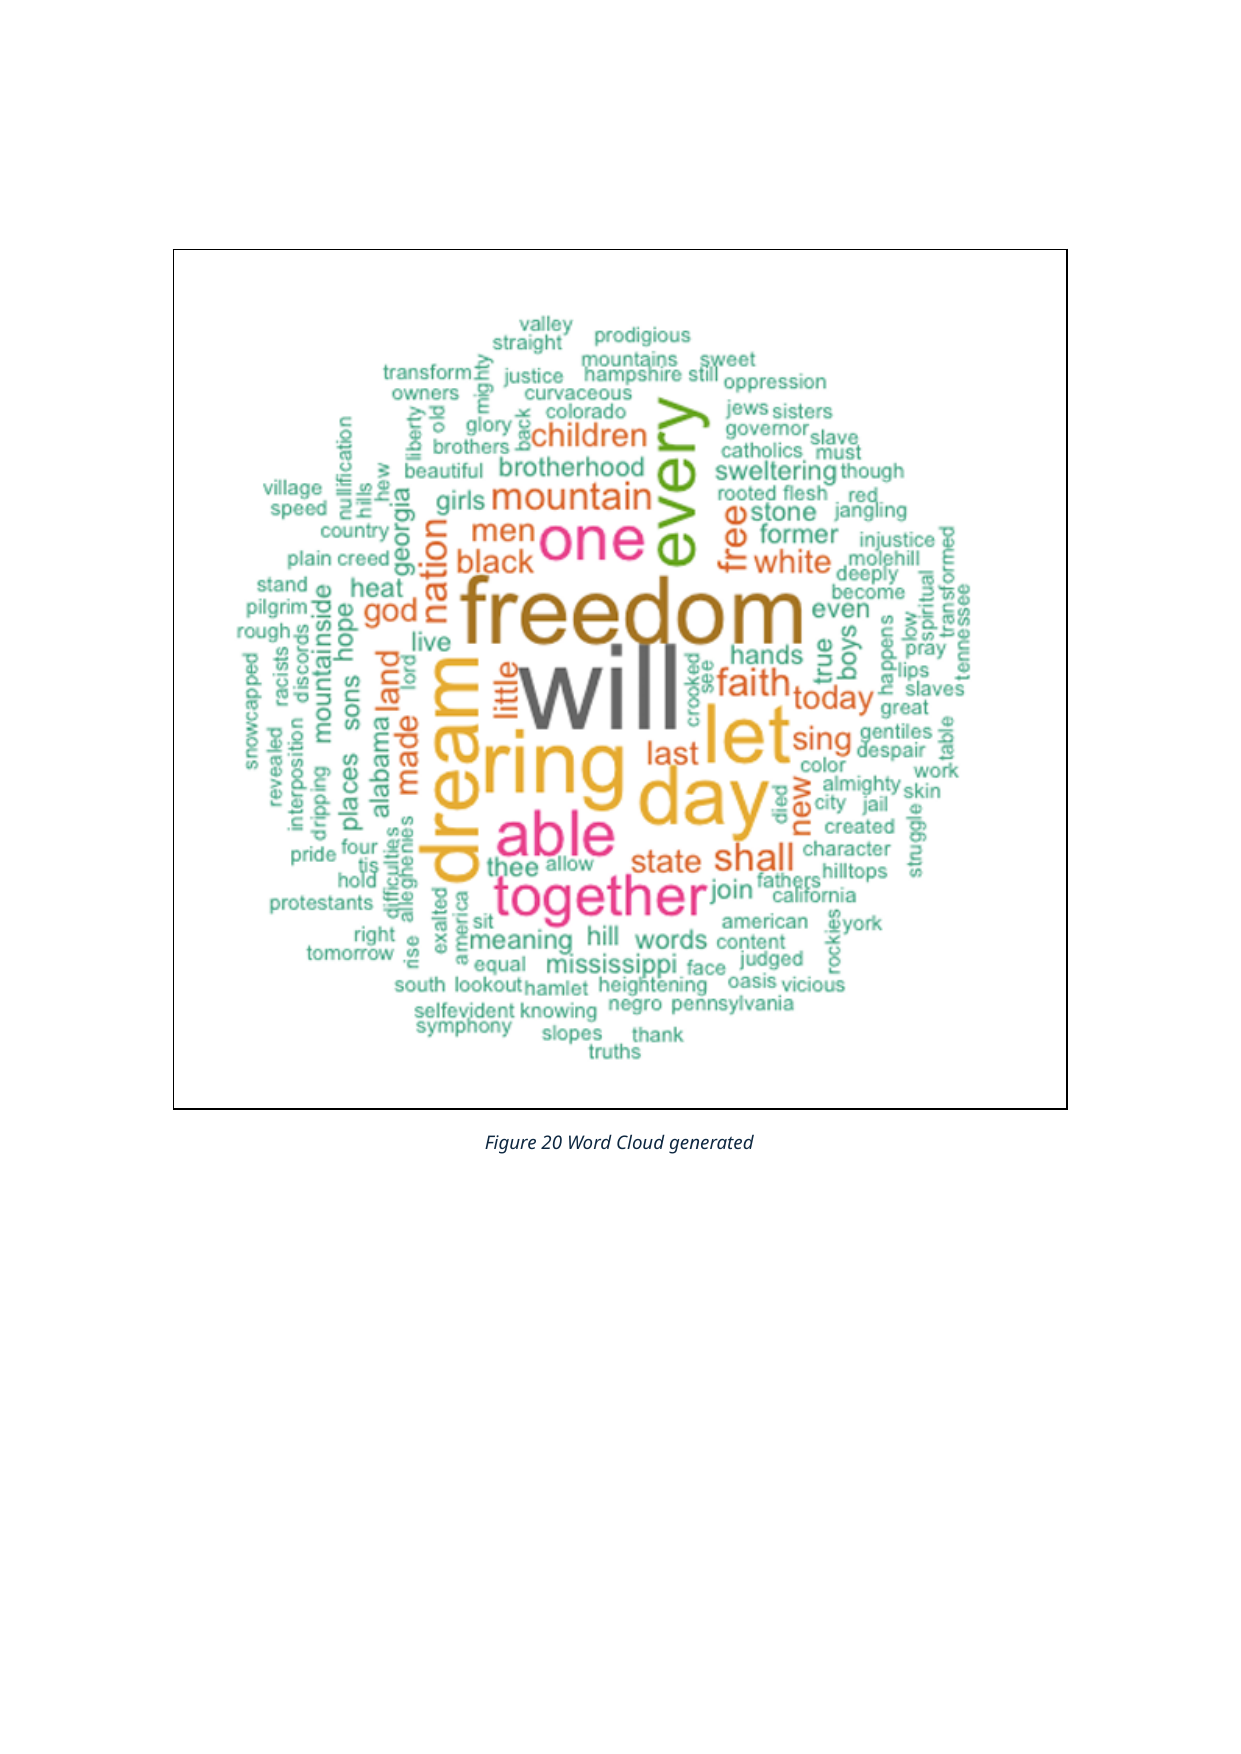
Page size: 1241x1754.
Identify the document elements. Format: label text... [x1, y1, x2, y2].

picture [174, 250, 1066, 1108]
text Figure 20 Word Cloud generated [150, 1129, 1090, 1154]
